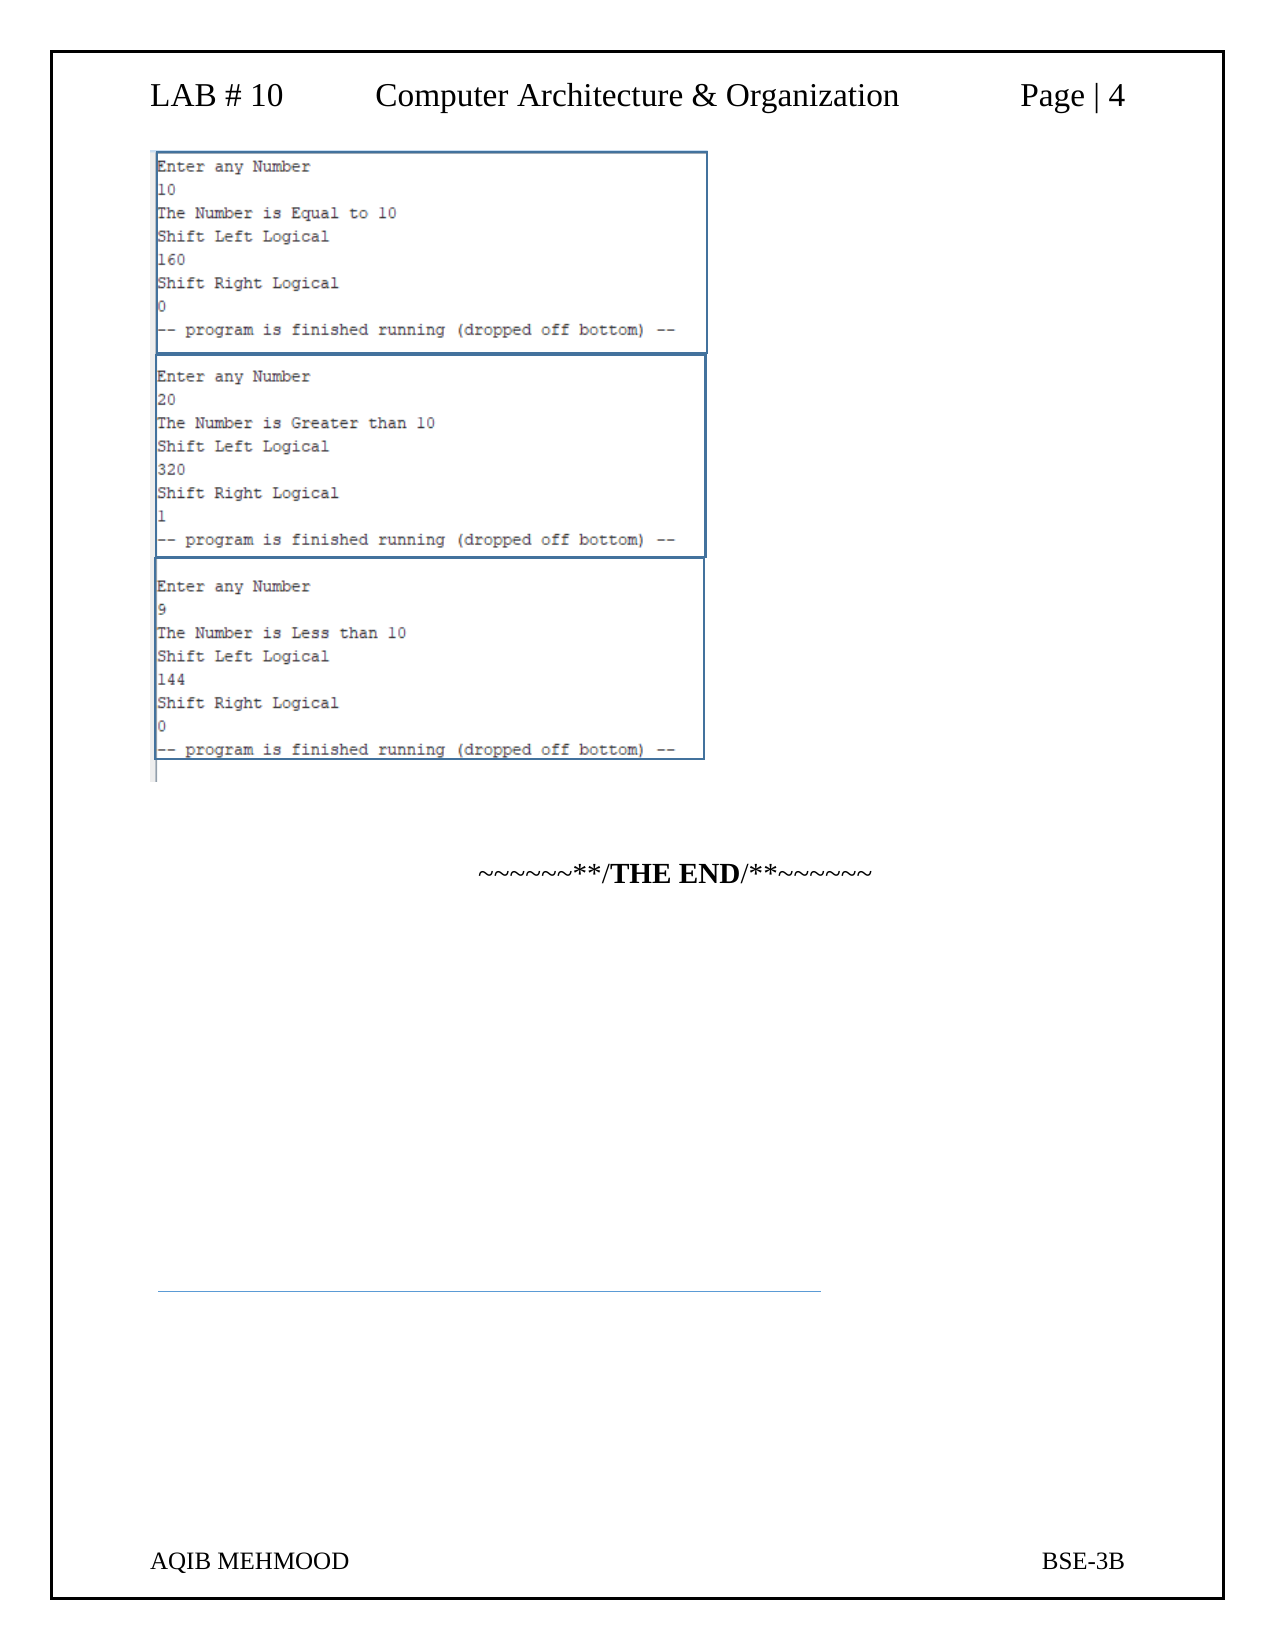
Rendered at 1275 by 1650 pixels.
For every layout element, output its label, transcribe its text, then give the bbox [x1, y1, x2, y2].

picture [156, 559, 703, 758]
picture [158, 153, 706, 352]
picture [150, 150, 708, 782]
text ~~~~~~**/THE END/**~~~~~~ [150, 856, 1125, 889]
picture [157, 356, 704, 556]
